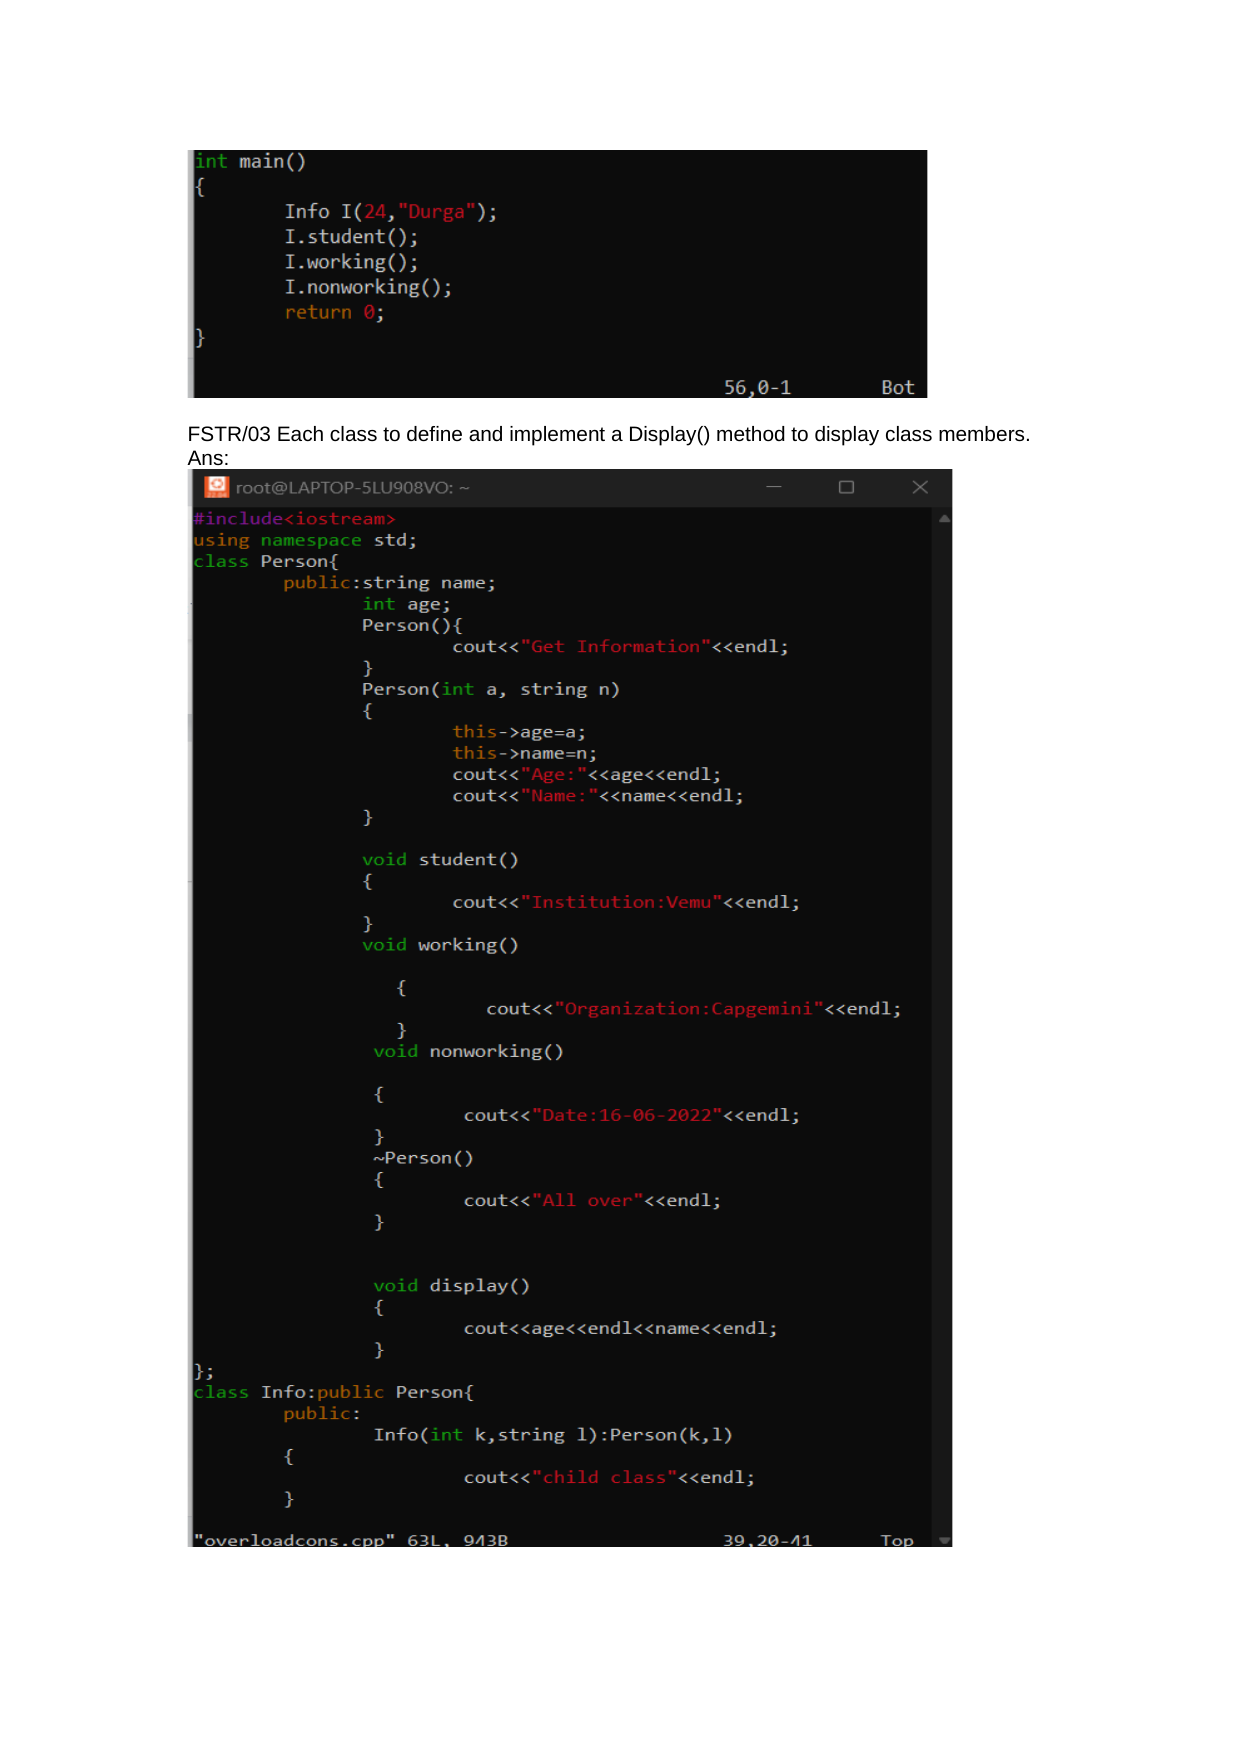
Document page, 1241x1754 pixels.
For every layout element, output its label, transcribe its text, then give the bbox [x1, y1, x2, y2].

picture [187, 150, 928, 398]
text FSTR/03 Each class to define and implement a Display() method to display class members. [187, 421, 1053, 445]
picture [187, 469, 953, 1547]
text Ans: [187, 445, 1053, 469]
